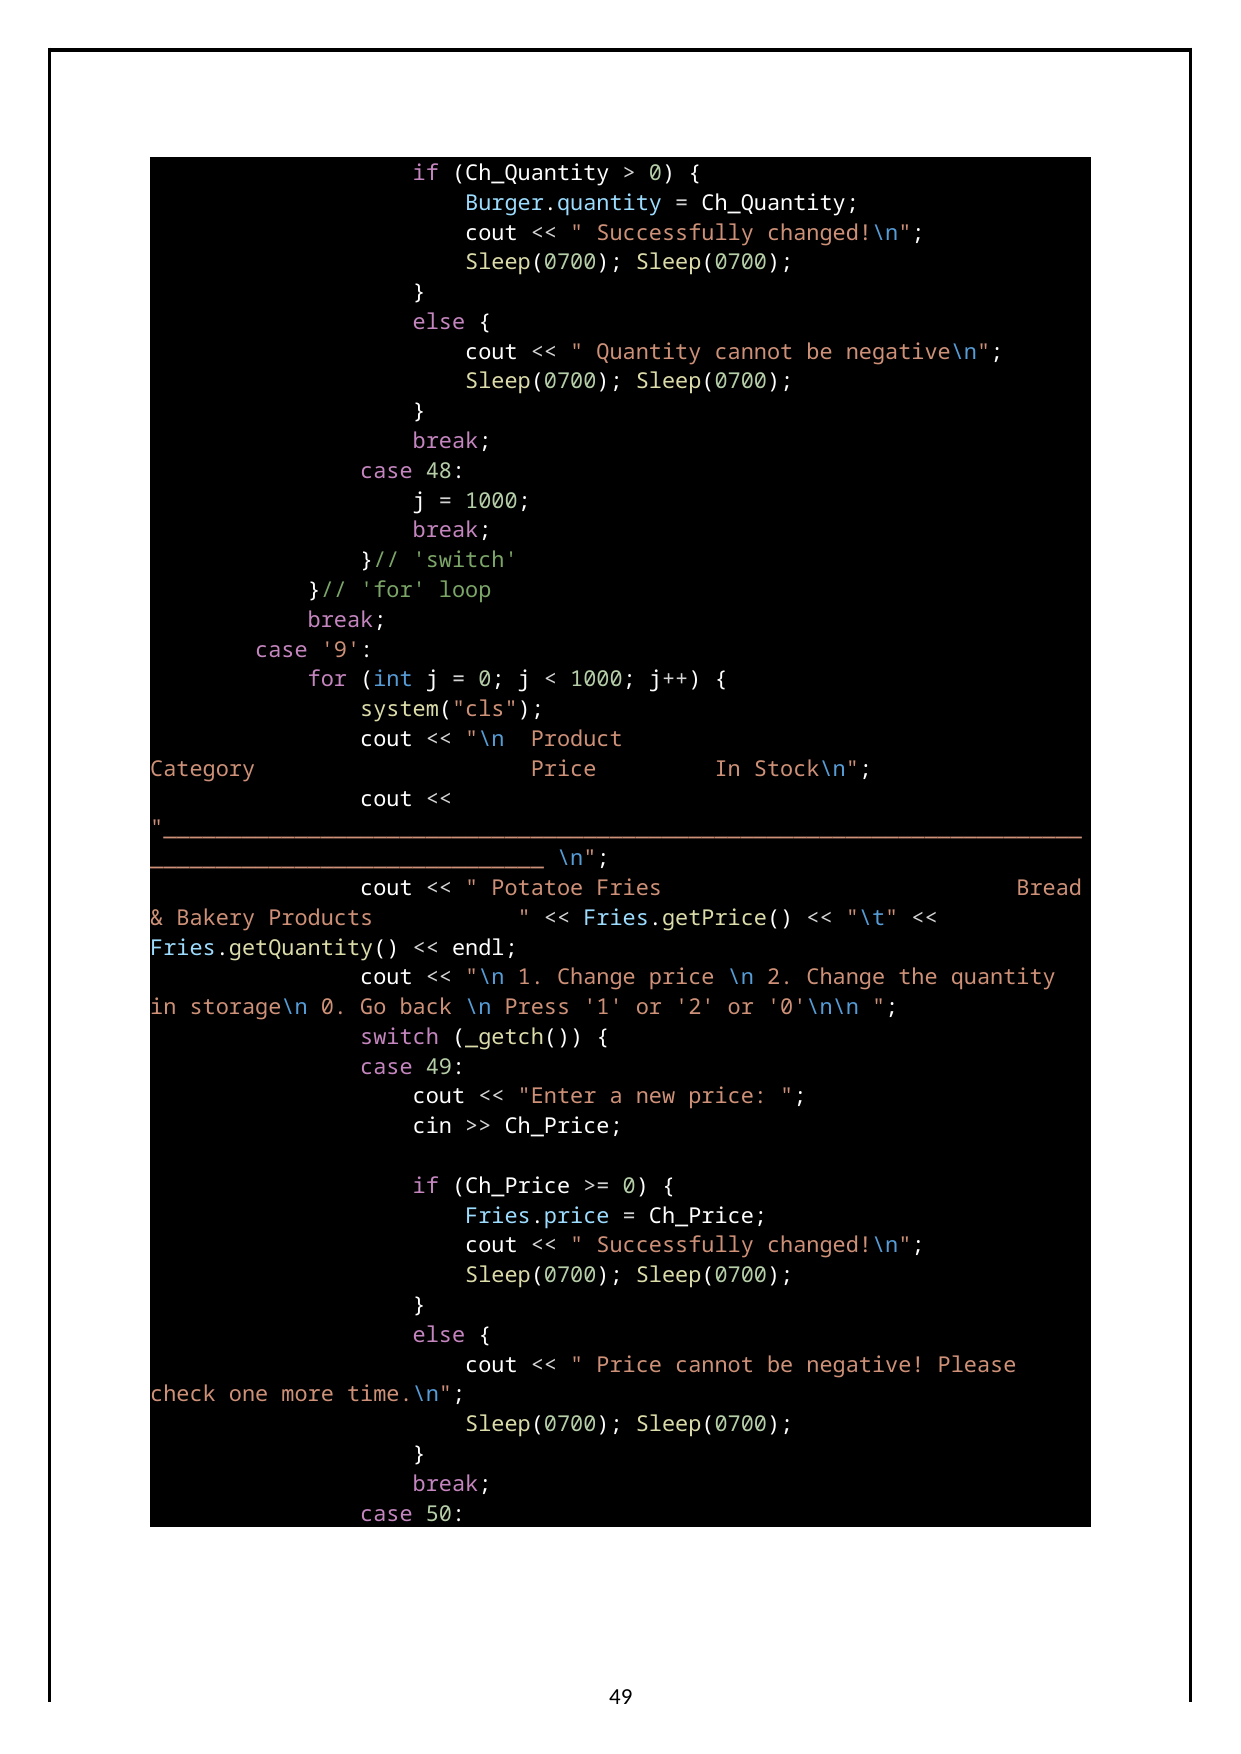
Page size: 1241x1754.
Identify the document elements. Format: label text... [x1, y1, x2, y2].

text cin >> Ch_Price; [150, 1110, 1091, 1140]
text }// 'switch' [150, 544, 1091, 574]
text if (Ch_Quantity > 0) { [150, 157, 1091, 187]
text } [150, 395, 1091, 425]
text Burger.quantity = Ch_Quantity; [150, 187, 1091, 217]
text }// 'for' loop [150, 574, 1091, 604]
text cout << "____________________________________________________________________________________________________ \n"; [150, 783, 1091, 872]
text system("cls"); [150, 693, 1091, 723]
text else { [150, 1319, 1091, 1349]
text j = 1000; [150, 485, 1091, 514]
text break; [150, 514, 1091, 544]
text cout << " Quantity cannot be negative\n"; [150, 336, 1091, 366]
text Sleep(0700); Sleep(0700); [150, 1408, 1091, 1438]
text cout << " Successfully changed!\n"; [150, 217, 1091, 246]
text cout << " Price cannot be negative! Please check one more time.\n"; [150, 1349, 1091, 1408]
text break; [150, 1468, 1091, 1498]
text case 48: [150, 455, 1091, 485]
text cout << " Potatoe Fries Bread & Bakery Products " << Fries.getPrice() << "\t" << Fries.getQuantity() << endl; [150, 872, 1091, 961]
text } [150, 1438, 1091, 1468]
text cout << "Enter a new price: "; [150, 1081, 1091, 1110]
text } [150, 1289, 1091, 1319]
text Sleep(0700); Sleep(0700); [150, 366, 1091, 395]
text cout << "\n Product Category Price In Stock\n"; [150, 723, 1091, 783]
text case '9': [150, 634, 1091, 663]
text for (int j = 0; j < 1000; j++) { [150, 663, 1091, 693]
text } [150, 276, 1091, 306]
text case 50: [150, 1498, 1091, 1527]
text cout << "\n 1. Change price \n 2. Change the quantity in storage\n 0. Go back \n Press '1' or '2' or '0'\n\n "; [150, 961, 1091, 1021]
text else { [150, 306, 1091, 336]
text Sleep(0700); Sleep(0700); [150, 246, 1091, 276]
text cout << " Successfully changed!\n"; [150, 1229, 1091, 1259]
text Sleep(0700); Sleep(0700); [150, 1259, 1091, 1289]
text if (Ch_Price >= 0) { [150, 1170, 1091, 1200]
text break; [150, 604, 1091, 634]
text Fries.price = Ch_Price; [150, 1200, 1091, 1229]
text break; [150, 425, 1091, 455]
text switch (_getch()) { [150, 1021, 1091, 1051]
text case 49: [150, 1051, 1091, 1081]
